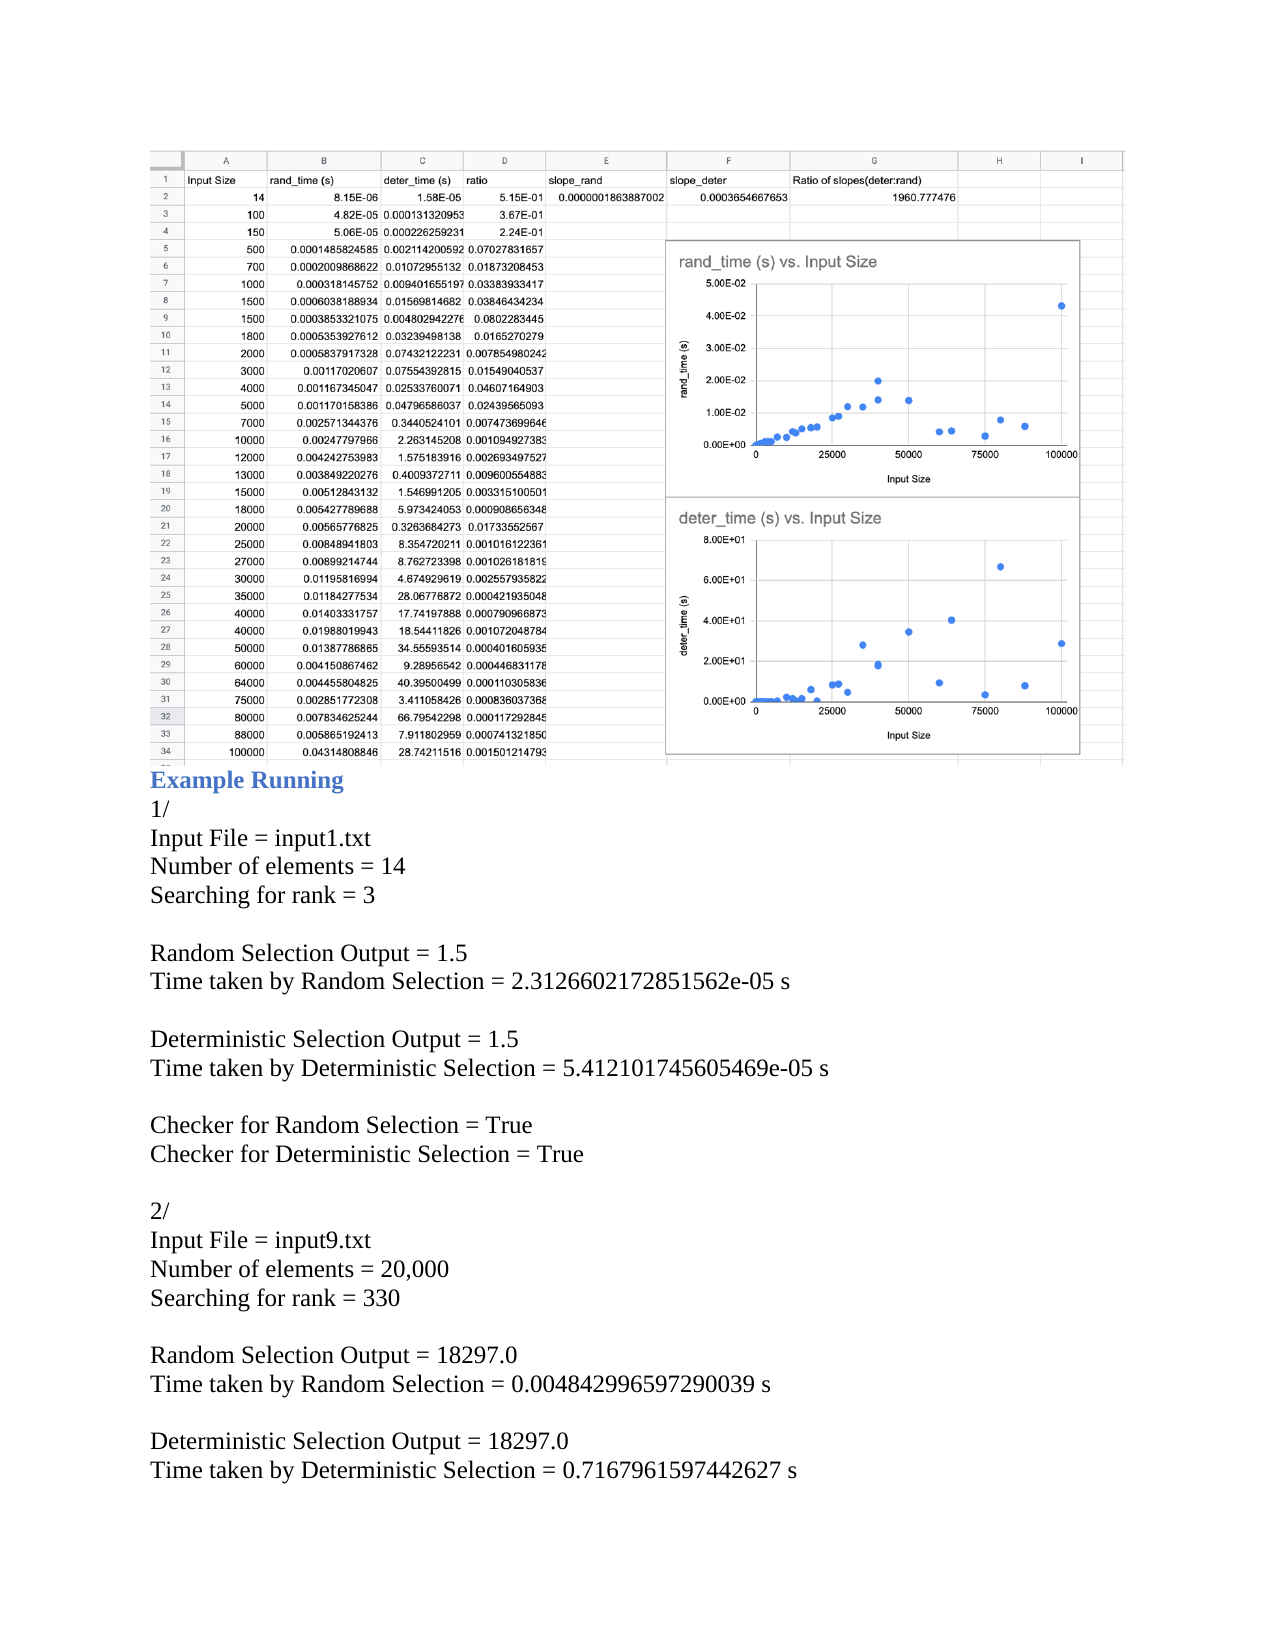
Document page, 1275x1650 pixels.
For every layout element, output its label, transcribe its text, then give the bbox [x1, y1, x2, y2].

text Time taken by Random Selection = 0.004842996597290039 s [150, 1369, 1125, 1398]
text Deterministic Selection Output = 1.5 [150, 1024, 1125, 1053]
text Checker for Random Selection = True [150, 1110, 1125, 1139]
text 2/ [150, 1196, 1125, 1225]
text Time taken by Deterministic Selection = 5.412101745605469e-05 s [150, 1053, 1125, 1081]
text Number of elements = 14 [150, 851, 1125, 880]
text Time taken by Deterministic Selection = 0.7167961597442627 s [150, 1455, 1125, 1484]
text Deterministic Selection Output = 18297.0 [150, 1426, 1125, 1455]
text Input File = input9.txt [150, 1225, 1125, 1254]
text Number of elements = 20,000 [150, 1254, 1125, 1283]
text Input File = input1.txt [150, 823, 1125, 851]
text 1/ [150, 794, 1125, 823]
text Example Running [150, 766, 1125, 794]
text Time taken by Random Selection = 2.3126602172851562e-05 s [150, 966, 1125, 995]
text Random Selection Output = 18297.0 [150, 1340, 1125, 1369]
text Searching for rank = 3 [150, 880, 1125, 909]
text Searching for rank = 330 [150, 1283, 1125, 1311]
picture [150, 150, 1125, 766]
text Random Selection Output = 1.5 [150, 938, 1125, 966]
text Checker for Deterministic Selection = True [150, 1139, 1125, 1168]
